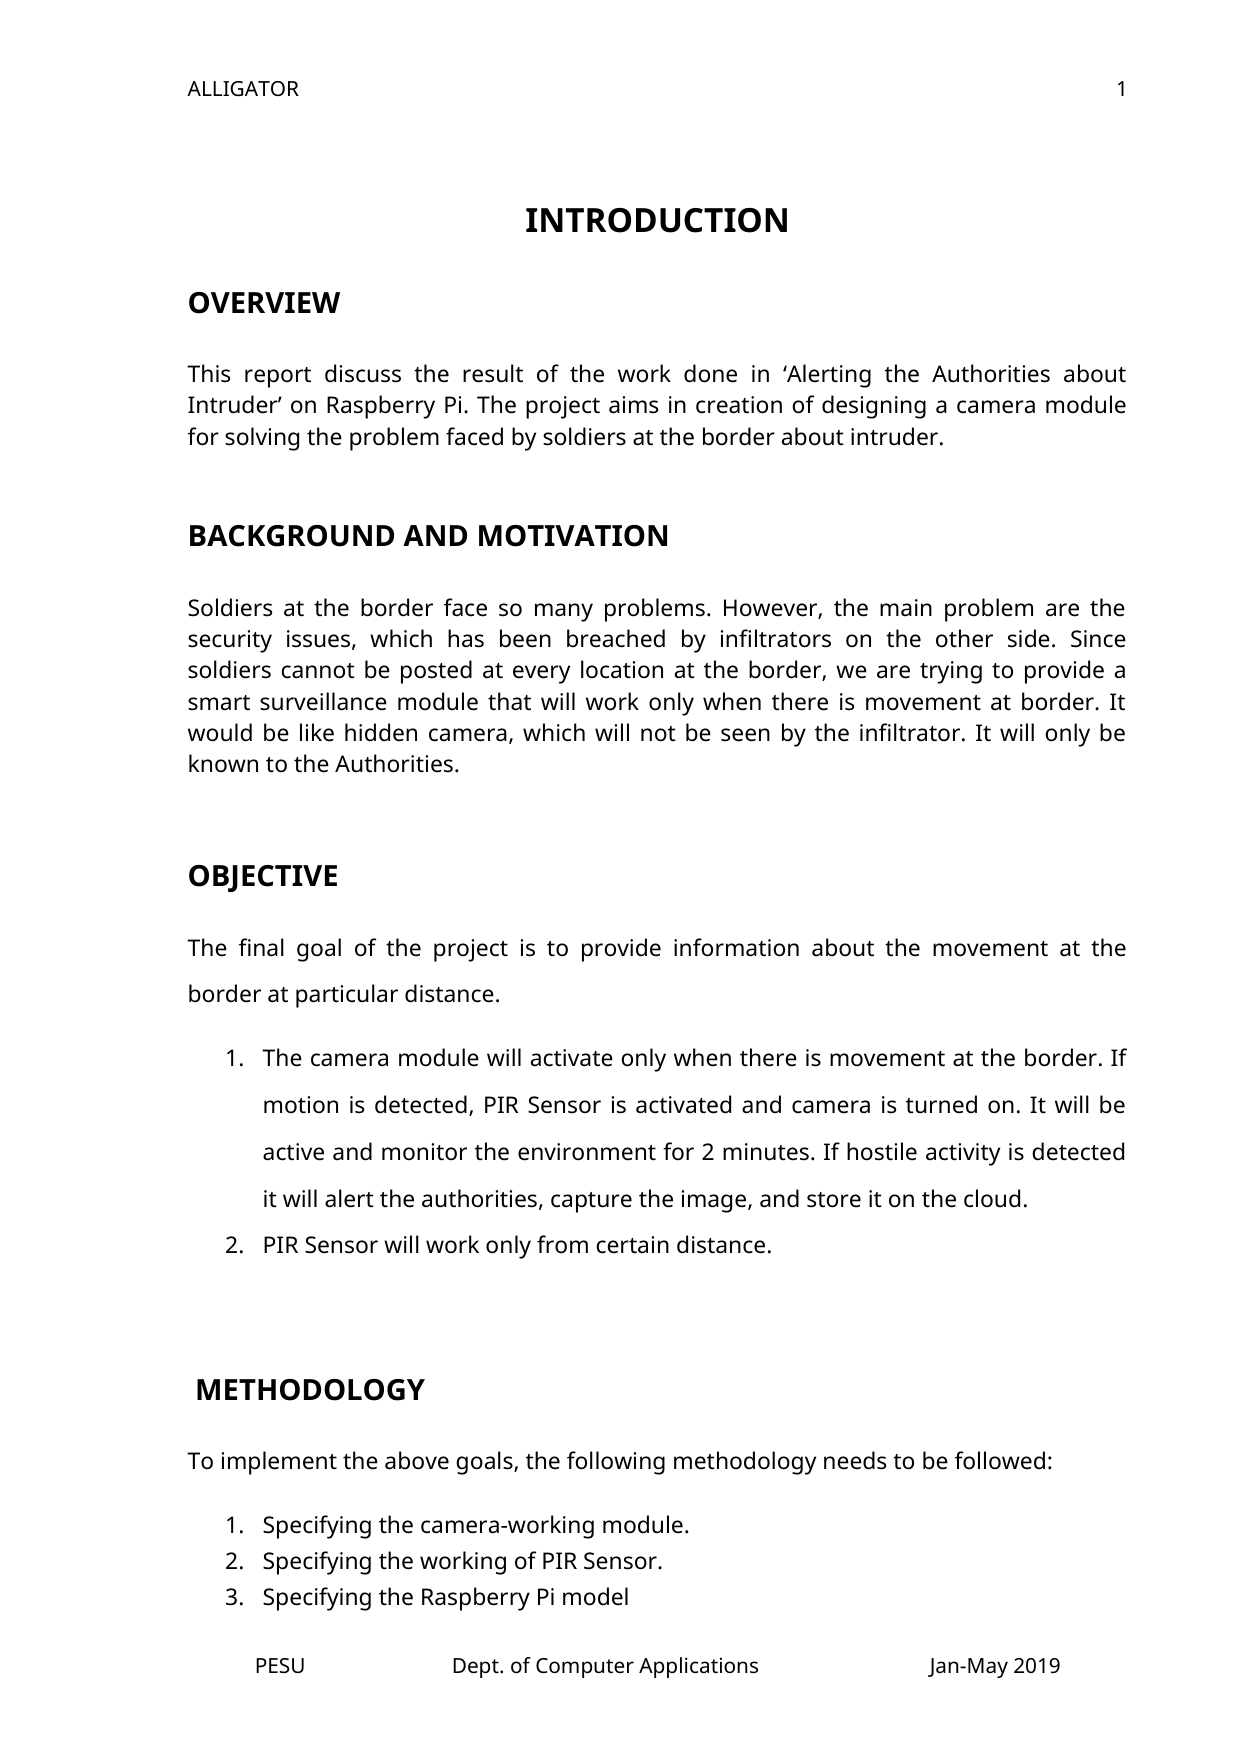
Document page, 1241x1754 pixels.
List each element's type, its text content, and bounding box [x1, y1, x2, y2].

text This report discuss the result of the work done in ‘Alerting the Authorities about Intruder’ on Raspberry Pi. The project aims in creation of designing a camera module for solving the problem faced by soldiers at the border about intruder. [187, 358, 1128, 452]
list Specifying the camera-working module. [225, 1509, 1128, 1540]
text OVERVIEW [187, 282, 1128, 322]
list The camera module will activate only when there is movement at the border. If motion is detected, PIR Sensor is activated and camera is turned on. It will be active and monitor the environment for 2 minutes. If hostile activity is detected it will alert the authorities, capture the image, and store it on the cloud. [225, 1042, 1128, 1214]
text OBJECTIVE [187, 855, 1128, 895]
list Specifying the working of PIR Sensor. [225, 1545, 1128, 1576]
text METHODOLOGY [187, 1369, 1128, 1409]
text INTRODUCTION [187, 197, 1128, 243]
list PIR Sensor will work only from certain distance. [225, 1229, 1128, 1261]
list Specifying the Raspberry Pi model [225, 1581, 1128, 1612]
text To implement the above goals, the following methodology needs to be followed: [187, 1445, 1128, 1476]
text Soldiers at the border face so many problems. However, the main problem are the security issues, which has been breached by infiltrators on the other side. Since soldiers cannot be posted at every location at the border, we are trying to provide a smart surveillance module that will work only when there is movement at border. It would be like hidden camera, which will not be seen by the infiltrator. It will only be known to the Authorities. [187, 592, 1128, 779]
text BACKGROUND AND MOTIVATION [187, 516, 1128, 555]
text The final goal of the project is to provide information about the movement at the border at particular distance. [187, 931, 1128, 1009]
